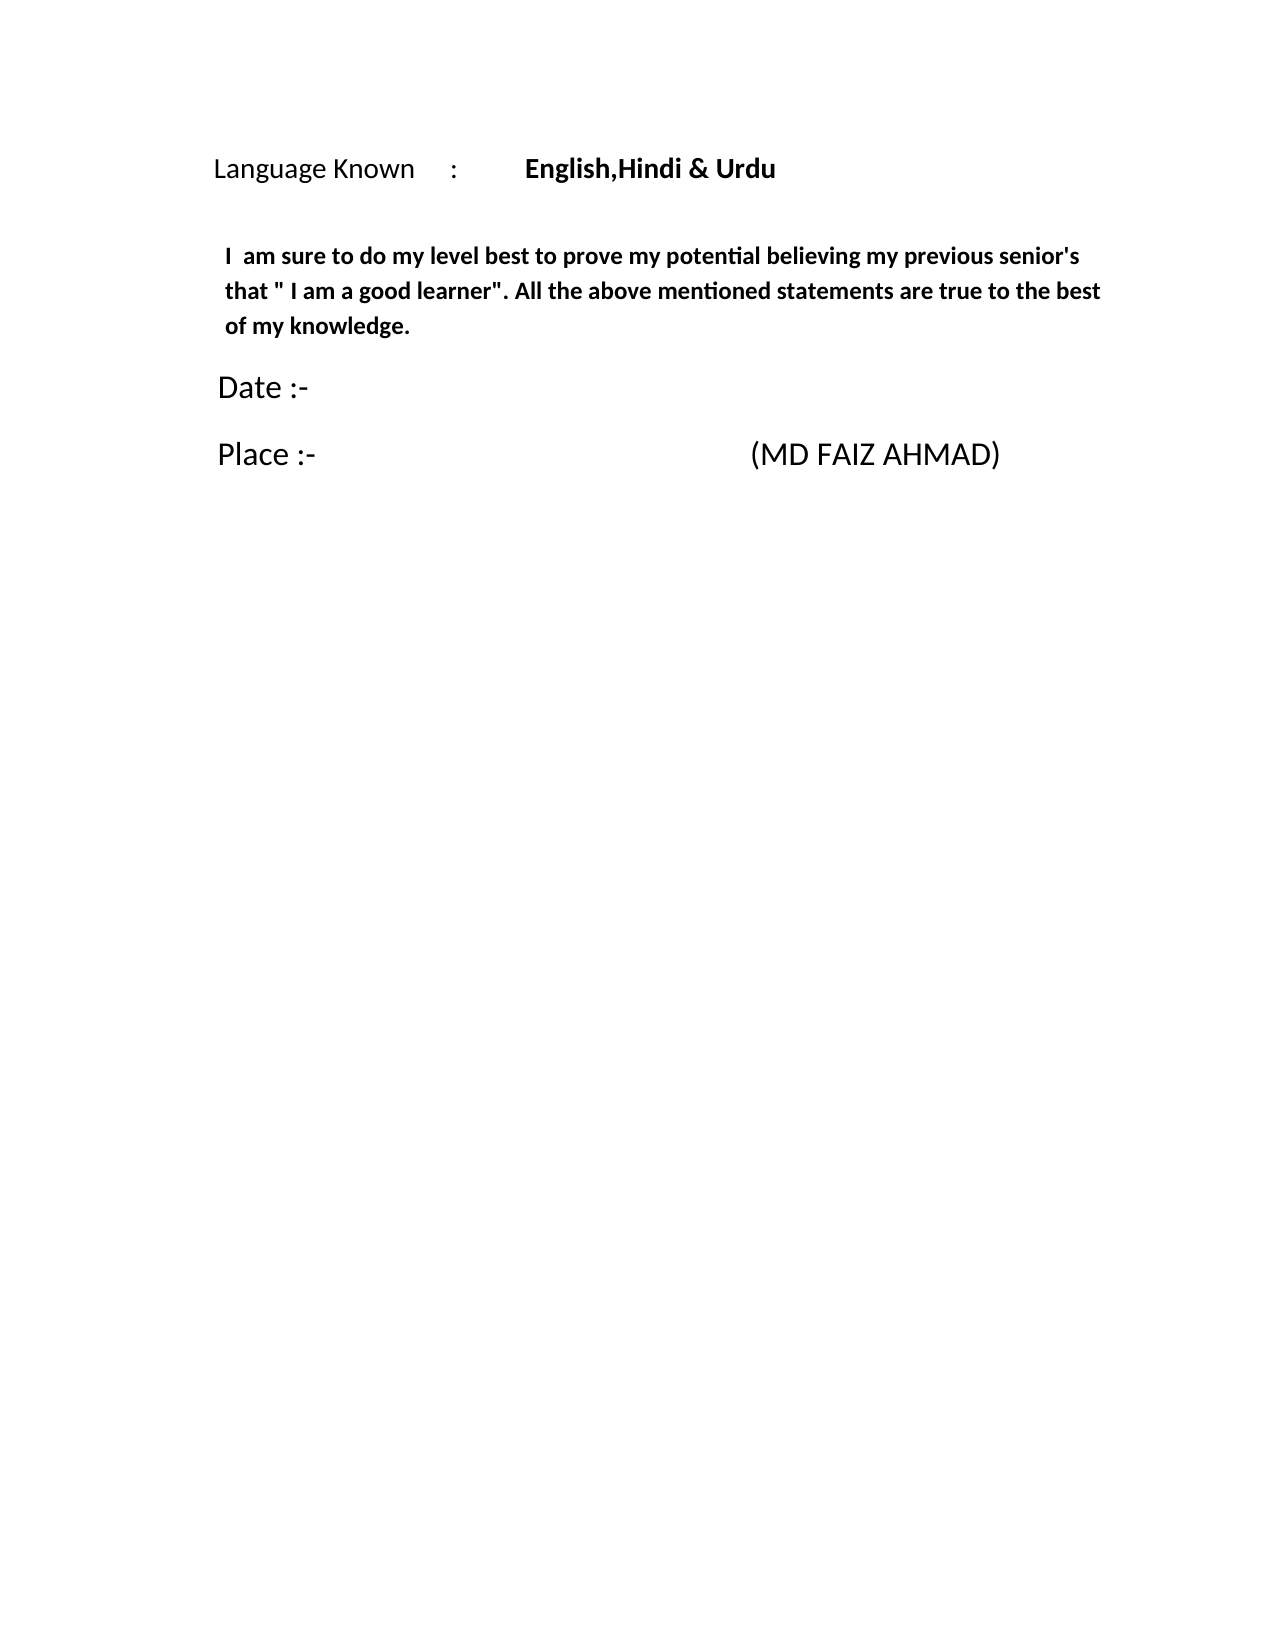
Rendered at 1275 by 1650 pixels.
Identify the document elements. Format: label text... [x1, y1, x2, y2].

text Date :- [187, 366, 1125, 406]
text I am sure to do my level best to prove my potential believing my previous senior's that " I am a good learner". All the above mentioned statements are true to the best of my knowledge. [225, 240, 1125, 340]
text Language Known : English,Hindi & Urdu [187, 150, 1125, 186]
text Place :- (MD FAIZ AHMAD) [187, 433, 1125, 474]
